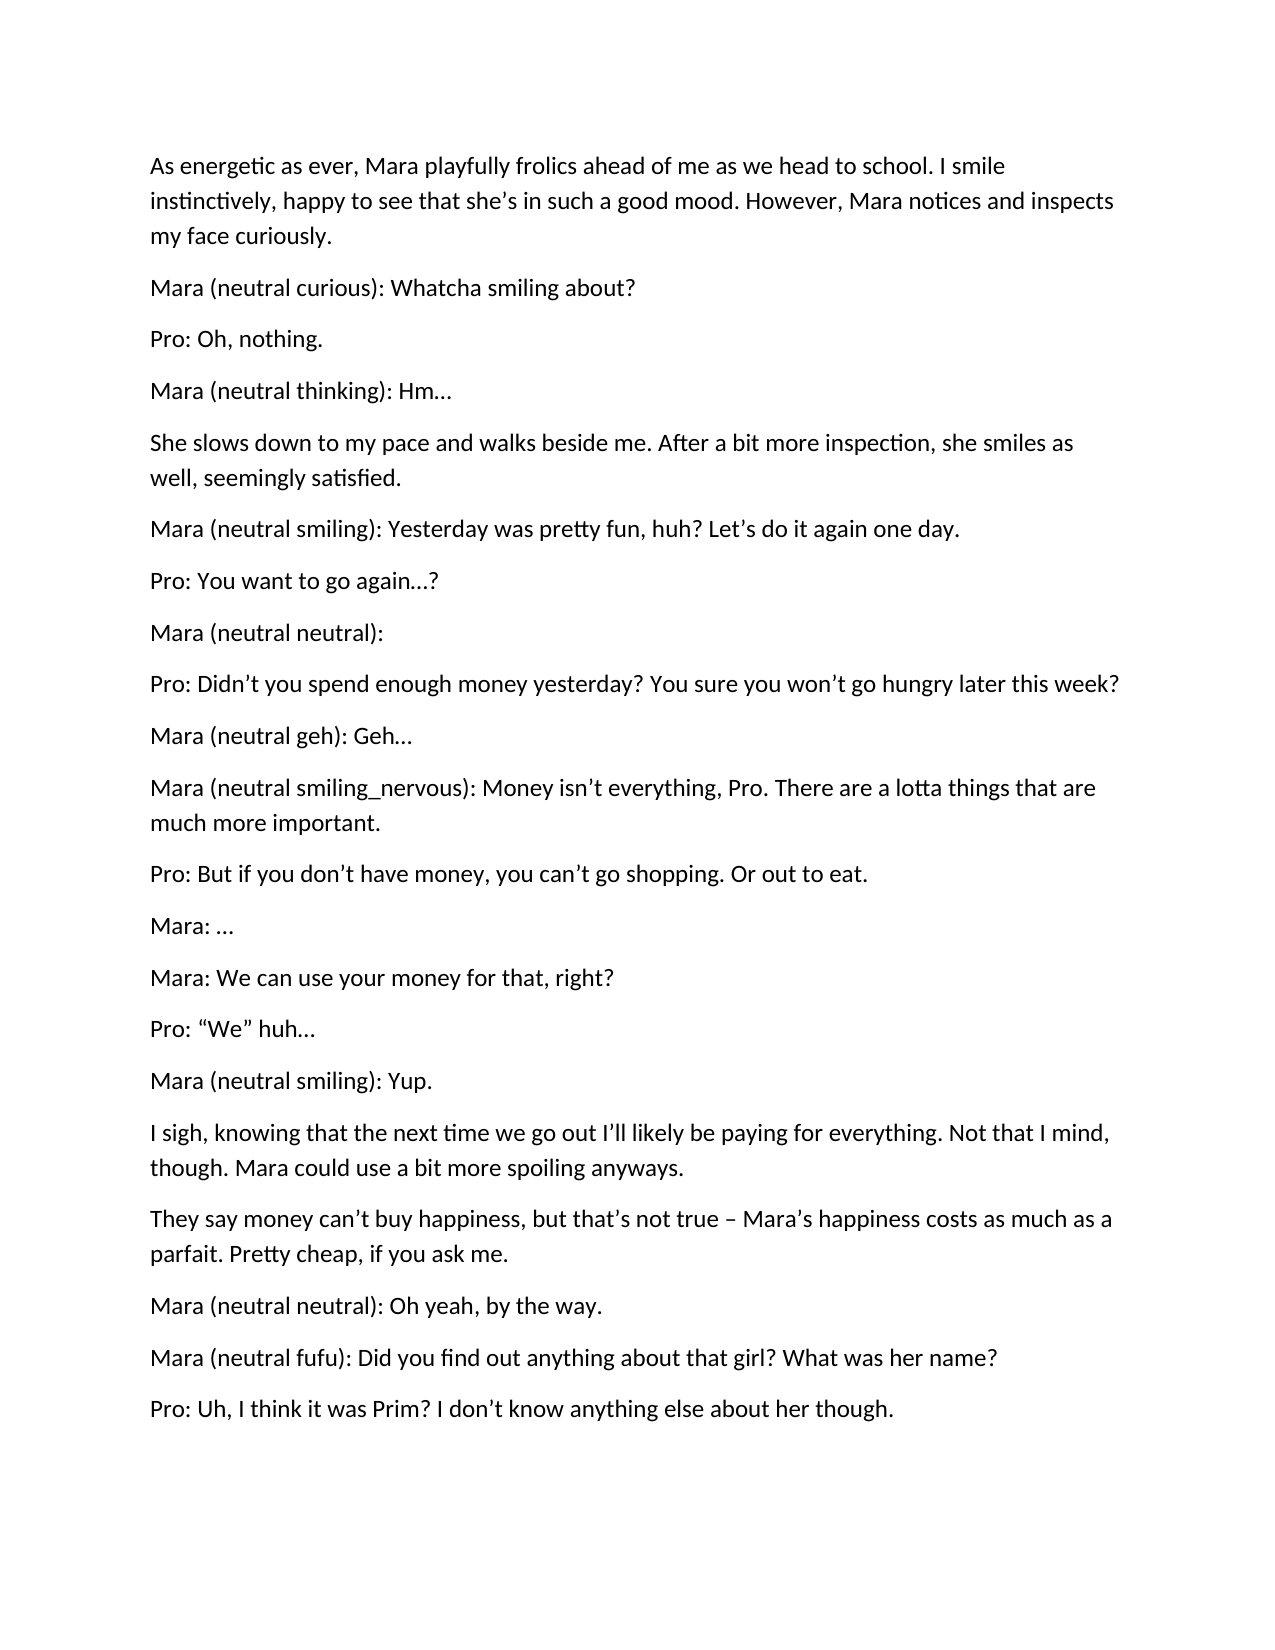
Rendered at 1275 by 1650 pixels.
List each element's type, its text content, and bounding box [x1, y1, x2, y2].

text They say money can’t buy happiness, but that’s not true – Mara’s happiness costs as much as a parfait. Pretty cheap, if you ask me. [150, 1203, 1125, 1269]
text Mara (neutral thinking): Hm… [150, 375, 1125, 406]
text Pro: Uh, I think it was Prim? I don’t know anything else about her though. [150, 1393, 1125, 1424]
text She slows down to my pace and walks beside me. After a bit more inspection, she smiles as well, seemingly satisfied. [150, 427, 1125, 492]
text Pro: You want to go again…? [150, 565, 1125, 596]
text As energetic as ever, Mara playfully frolics ahead of me as we head to school. I smile instinctively, happy to see that she’s in such a good mood. However, Mara notices and inspects my face curiously. [150, 150, 1125, 251]
text Mara (neutral smiling_nervous): Money isn’t everything, Pro. There are a lotta things that are much more important. [150, 772, 1125, 837]
text Pro: Didn’t you spend enough money yesterday? You sure you won’t go hungry later this week? [150, 668, 1125, 699]
text Mara (neutral neutral): [150, 617, 1125, 647]
text Mara: We can use your money for that, right? [150, 962, 1125, 992]
text Pro: “We” huh… [150, 1013, 1125, 1044]
text Mara (neutral curious): Whatcha smiling about? [150, 272, 1125, 302]
text Mara (neutral neutral): Oh yeah, by the way. [150, 1290, 1125, 1321]
text Mara (neutral fufu): Did you find out anything about that girl? What was her name? [150, 1342, 1125, 1372]
text Mara (neutral geh): Geh… [150, 720, 1125, 751]
text Mara (neutral smiling): Yesterday was pretty fun, huh? Let’s do it again one day. [150, 513, 1125, 544]
text Pro: Oh, nothing. [150, 323, 1125, 354]
text Mara: … [150, 910, 1125, 941]
text Pro: But if you don’t have money, you can’t go shopping. Or out to eat. [150, 858, 1125, 889]
text I sigh, knowing that the next time we go out I’ll likely be paying for everything. Not that I mind, though. Mara could use a bit more spoiling anyways. [150, 1117, 1125, 1182]
text Mara (neutral smiling): Yup. [150, 1065, 1125, 1096]
